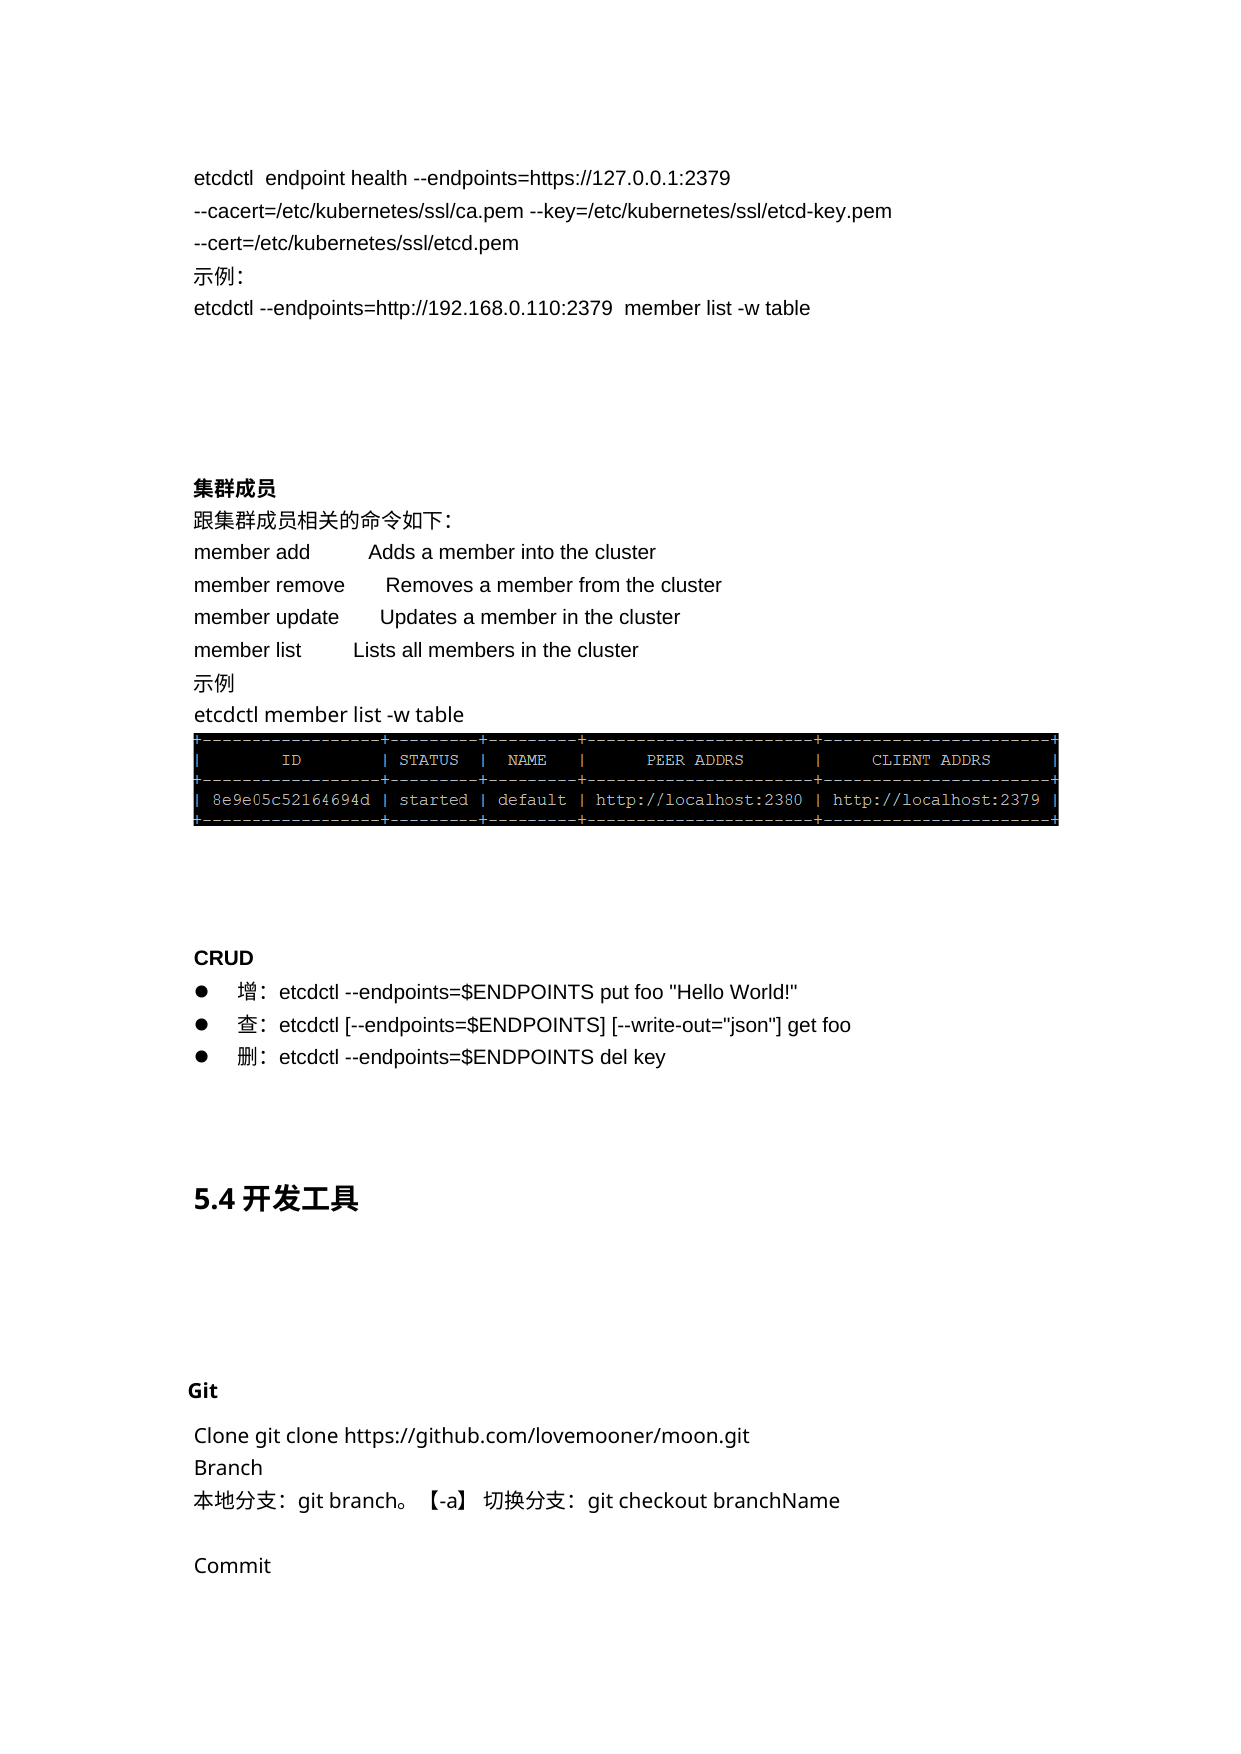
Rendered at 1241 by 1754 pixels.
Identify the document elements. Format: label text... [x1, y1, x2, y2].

picture [193, 733, 1059, 826]
text 示例： [193, 259, 1053, 292]
text member list Lists all members in the cluster [193, 633, 1053, 666]
text etcdctl member list -w table [193, 698, 1053, 731]
text 跟集群成员相关的命令如下： [193, 503, 1053, 536]
list 增：etcdctl --endpoints=$ENDPOINTS put foo "Hello World!" [193, 974, 1053, 1007]
text 集群成员 [193, 471, 1053, 503]
list 删：etcdctl --endpoints=$ENDPOINTS del key [193, 1039, 1053, 1072]
text CRUD [193, 942, 1053, 974]
text Commit [193, 1549, 1053, 1581]
text member add Adds a member into the cluster [193, 536, 1053, 568]
text etcdctl endpoint health --endpoints=https://127.0.0.1:2379 --cacert=/etc/kubernetes/ssl/ca.pem --key=/etc/kubernetes/ssl/etcd-key.pem --cert=/etc/kubernetes/ssl/etcd.pem [193, 162, 1053, 259]
text 示例 [193, 666, 1053, 698]
text member update Updates a member in the cluster [193, 601, 1053, 633]
text 本地分支：git branch。【-a】 切换分支：git checkout branchName [193, 1484, 1053, 1516]
subtitle Git [187, 1374, 1053, 1406]
text etcdctl --endpoints=http://192.168.0.110:2379 member list -w table [193, 292, 1053, 324]
text Branch [193, 1451, 1053, 1484]
text Clone git clone https://github.com/lovemooner/moon.git [193, 1419, 1053, 1451]
list 查：etcdctl [--endpoints=$ENDPOINTS] [--write-out="json"] get foo [193, 1007, 1053, 1039]
subtitle 5.4 开发工具 [193, 1164, 1053, 1229]
text member remove Removes a member from the cluster [193, 568, 1053, 601]
